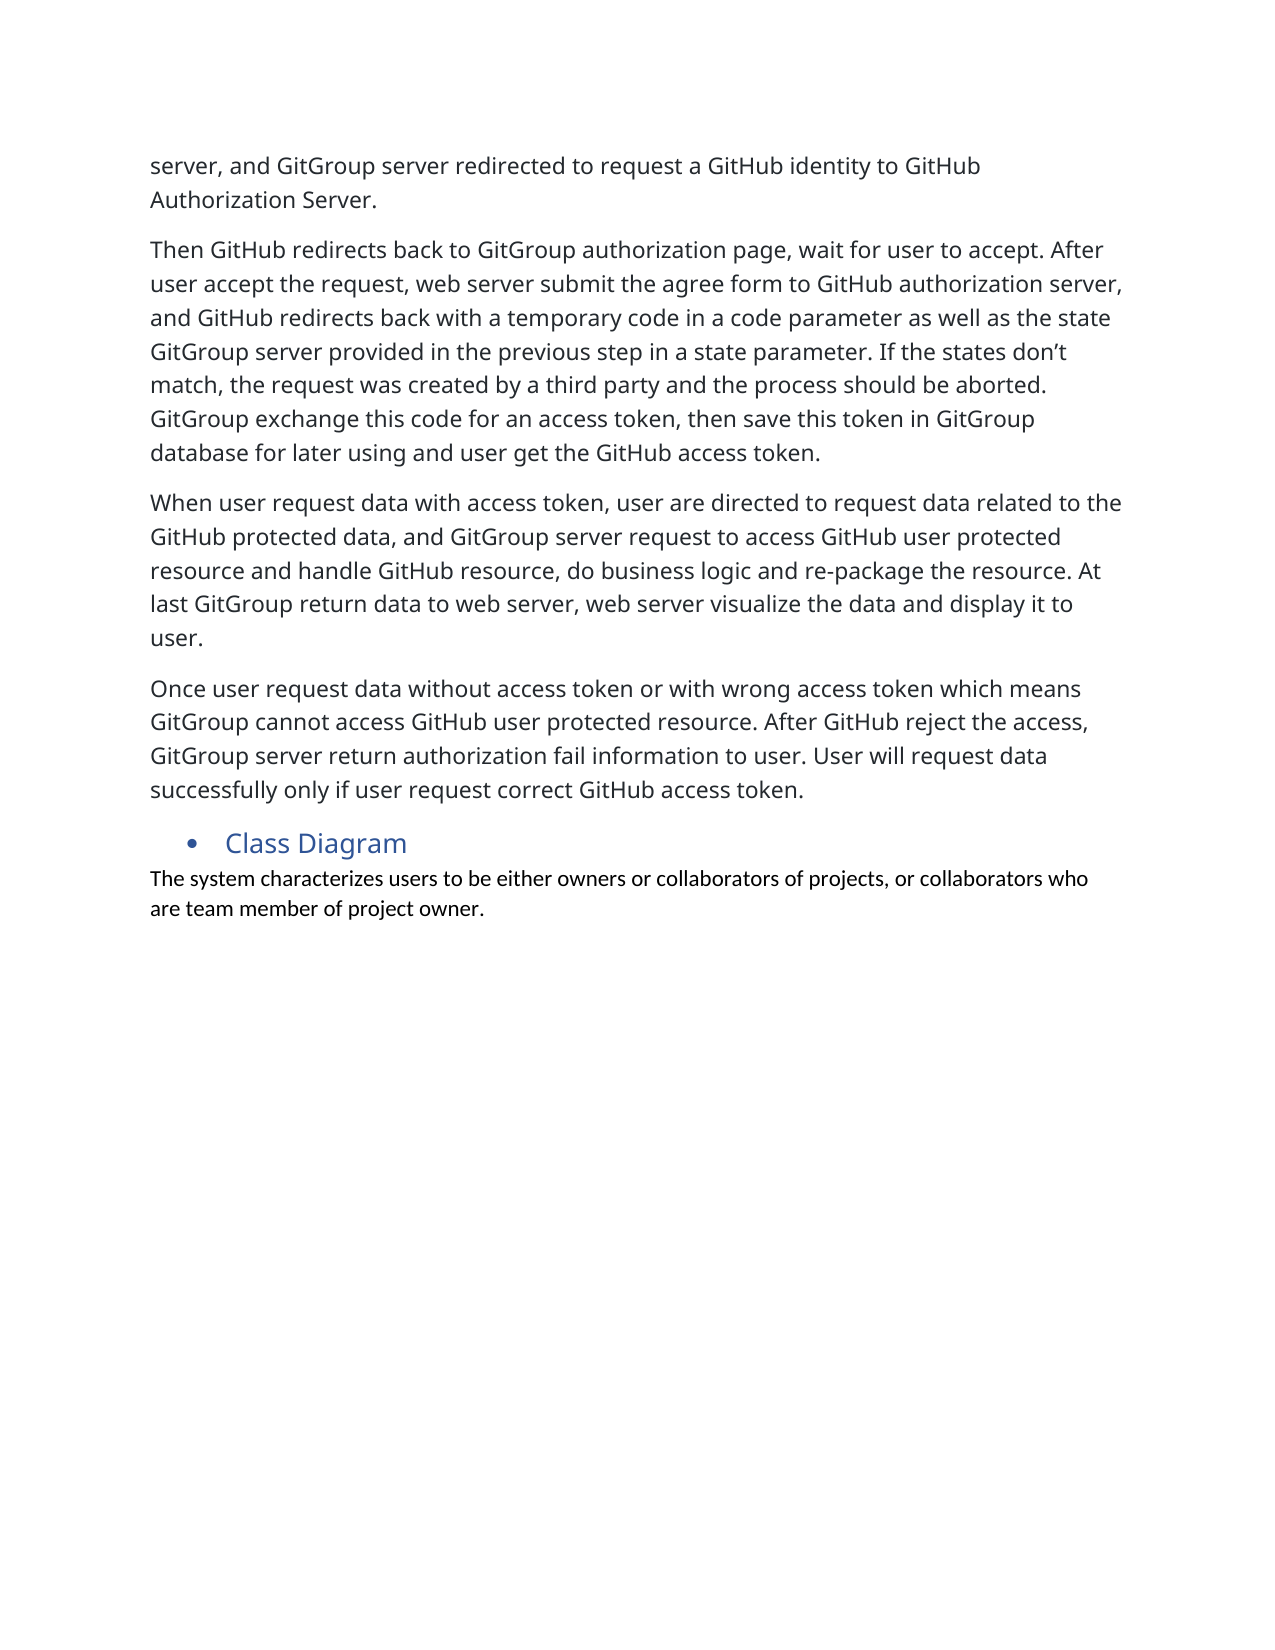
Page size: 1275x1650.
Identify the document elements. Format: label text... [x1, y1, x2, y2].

text Then GitHub redirects back to GitGroup authorization page, wait for user to accept. After user accept the request, web server submit the agree form to GitHub authorization server, and GitHub redirects back with a temporary code in a code parameter as well as the state GitGroup server provided in the previous step in a state parameter. If the states don’t match, the request was created by a third party and the process should be aborted. GitGroup exchange this code for an access token, then save this token in GitGroup database for later using and user get the GitHub access token. [150, 234, 1125, 468]
text The system characterizes users to be either owners or collaborators of projects, or collaborators who are team member of project owner. [150, 864, 1125, 922]
subtitle Class Diagram [187, 824, 1125, 861]
text When user request data with access token, user are directed to request data related to the GitHub protected data, and GitGroup server request to access GitHub user protected resource and handle GitHub resource, do business logic and re-package the resource. At last GitGroup return data to web server, web server visualize the data and display it to user. [150, 487, 1125, 653]
text Once user request data without access token or with wrong access token which means GitGroup cannot access GitHub user protected resource. After GitHub reject the access, GitGroup server return authorization fail information to user. User will request data successfully only if user request correct GitHub access token. [150, 672, 1125, 805]
